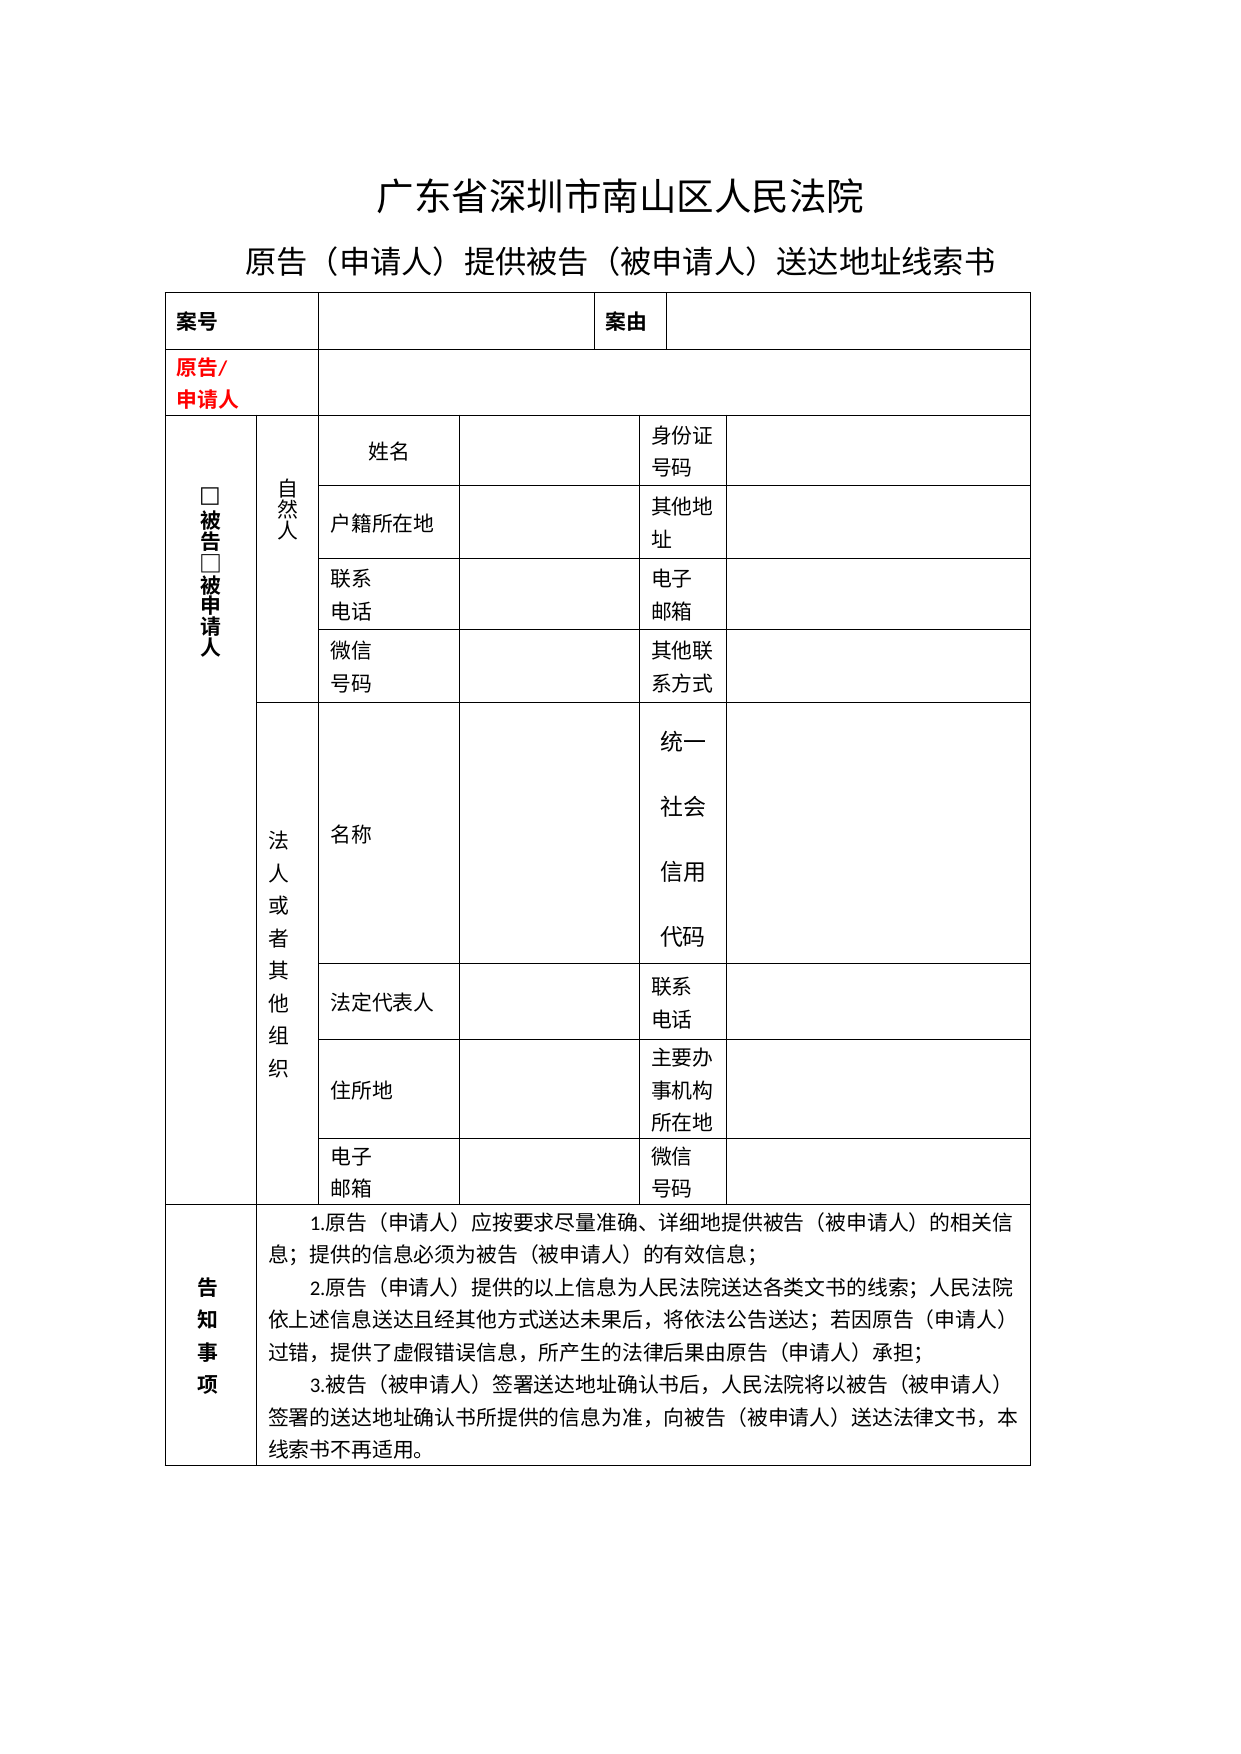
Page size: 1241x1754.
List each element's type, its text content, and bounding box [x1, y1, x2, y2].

table_cell [727, 630, 1030, 702]
table_cell 1.原告（申请人）应按要求尽量准确、详细地提供被告（被申请人）的相关信息；提供的信息必须为被告（被申请人）的有效信息； 2.原告（申请人）提供的以上信息为人民法院送达各类文书的线索；人民法院依上述信息送达且经其他方式送达未果后，将依法公告送达；若因原告（申请人）过错，提供了虚假错误信息，所产生的法律后果由原告（申请人）承担； 3.被告（被申请人）签署送达地址确认书后，人民法院将以被告（被申请人）签署的送达地址确认书所提供的信息为准，向被告（被申请人）送达法律文书，本线索书不再适用。 [257, 1205, 1030, 1465]
table_header 案由 [595, 293, 666, 348]
table_cell 告 知 事 项 [166, 1205, 256, 1465]
table_cell 姓名 [319, 416, 459, 485]
table_cell [460, 1139, 639, 1204]
table_cell 户籍所在地 [319, 486, 459, 558]
table_cell [727, 486, 1030, 558]
table_cell [727, 964, 1030, 1039]
table_cell 微信 号码 [319, 630, 459, 702]
table_cell 主要办事机构所在地 [640, 1040, 726, 1138]
table_cell [460, 964, 639, 1039]
table_cell 微信 号码 [640, 1139, 726, 1204]
table_cell [727, 1040, 1030, 1138]
table_cell [460, 703, 639, 963]
table_header 案号 [166, 293, 318, 348]
table_cell 联系 电话 [319, 559, 459, 629]
table_cell [460, 416, 639, 485]
table_cell 电子 邮箱 [319, 1139, 459, 1204]
table_cell 法定代表人 [319, 964, 459, 1039]
table_cell 其他地址 [640, 486, 726, 558]
text 广东省深圳市南山区人民法院 [187, 162, 1053, 227]
table_cell 其他联系方式 [640, 630, 726, 702]
table_cell [460, 559, 639, 629]
table_header [667, 293, 1030, 348]
table_header [319, 293, 594, 348]
table_cell 联系 电话 [640, 964, 726, 1039]
table_cell [460, 630, 639, 702]
table_cell [727, 559, 1030, 629]
table_cell 统一社会信用代码 [640, 703, 726, 963]
text 原告（申请人）提供被告（被申请人）送达地址线索书 [187, 227, 1053, 292]
table_cell 电子 邮箱 [640, 559, 726, 629]
table_cell 身份证号码 [640, 416, 726, 485]
table_cell 法人或者其他组织 [257, 703, 318, 1204]
table_cell 名称 [319, 703, 459, 963]
table_cell 原告/ 申请人 [166, 350, 318, 414]
table_cell [460, 486, 639, 558]
table_cell [727, 1139, 1030, 1204]
table_cell [727, 416, 1030, 485]
table_cell [727, 703, 1030, 963]
table_cell [319, 350, 1030, 414]
table_cell 自然人 [257, 416, 318, 702]
table_cell 住所地 [319, 1040, 459, 1138]
table_cell [460, 1040, 639, 1138]
table_cell □被告□被申请人 [166, 416, 256, 1204]
